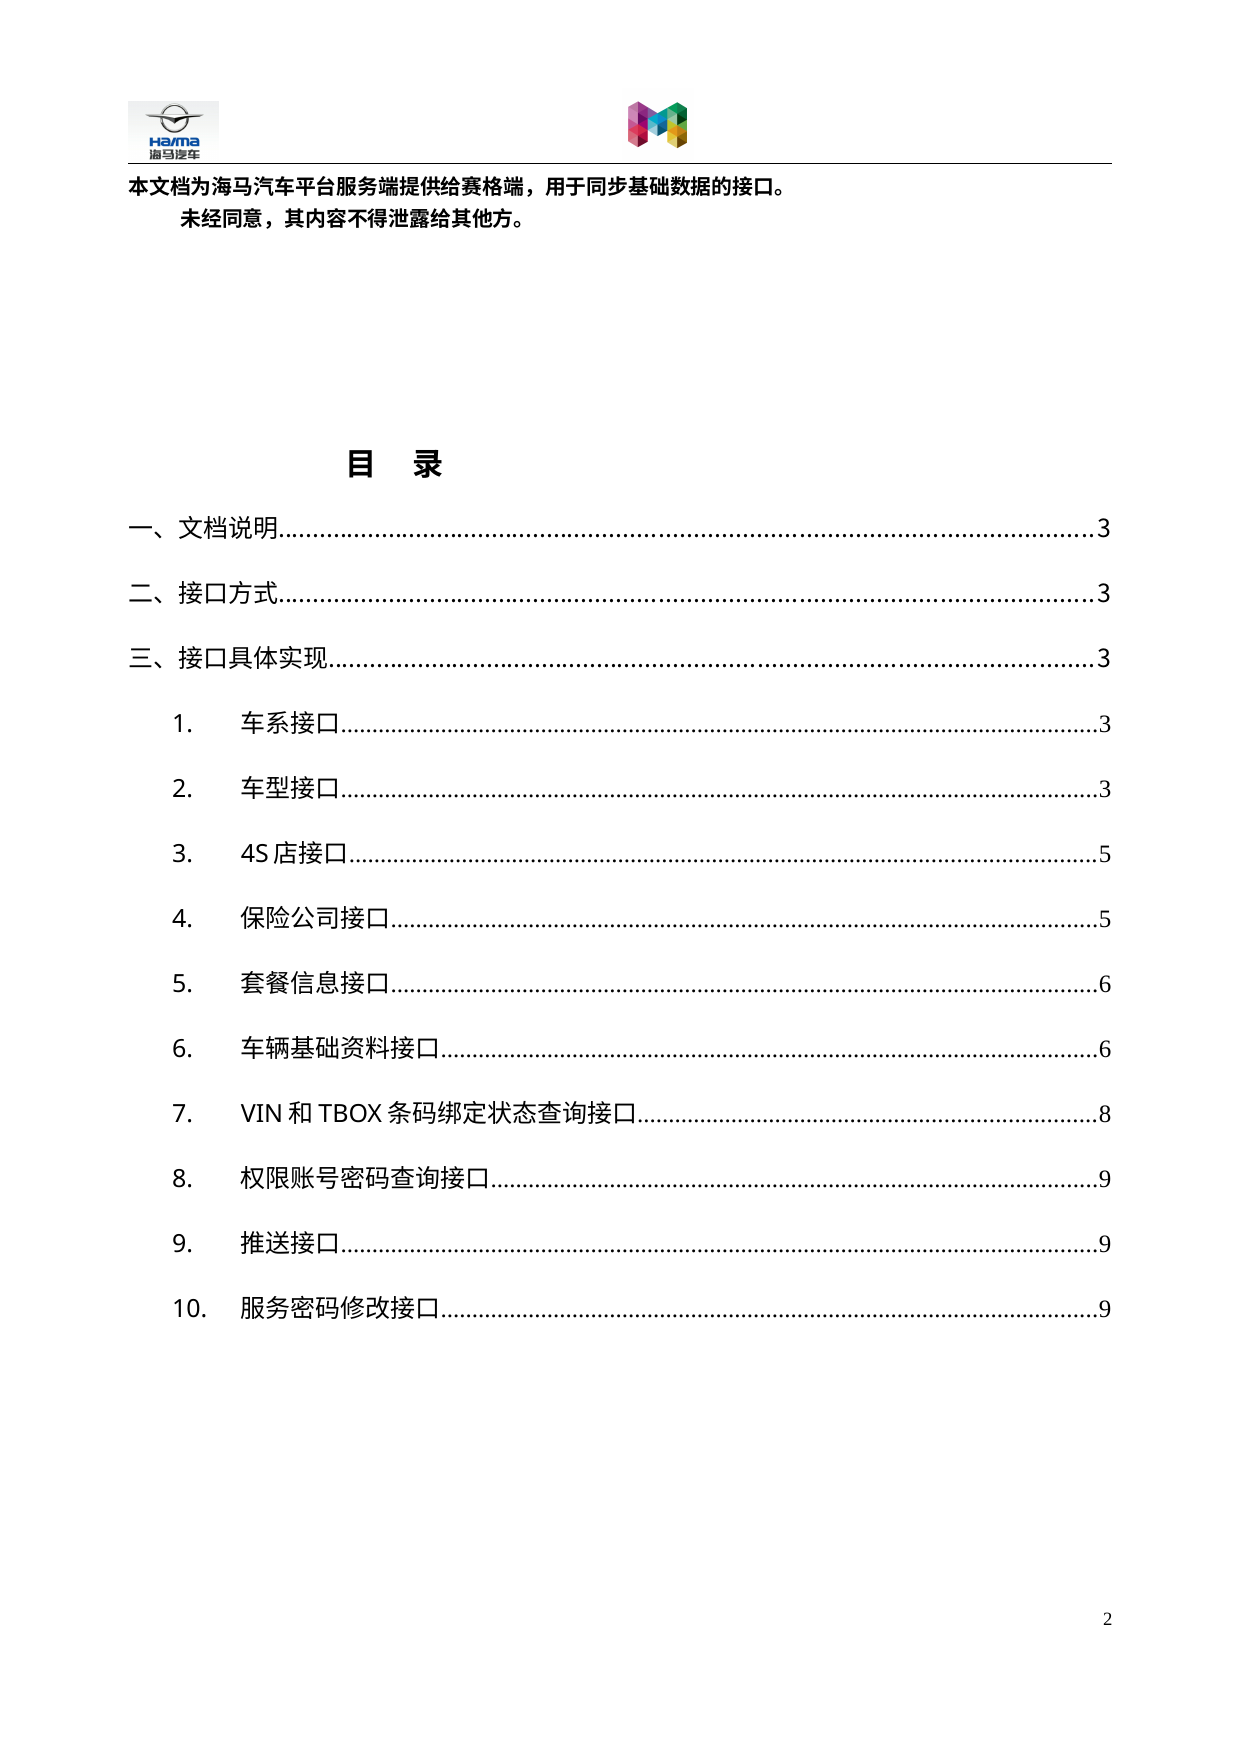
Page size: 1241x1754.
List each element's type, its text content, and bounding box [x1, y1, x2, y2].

picture [128, 101, 219, 161]
text 一、文档说明 3 [128, 494, 1112, 559]
text 8. 权限账号密码查询接口 9 [172, 1144, 1112, 1209]
text 10. 服务密码修改接口 9 [172, 1274, 1112, 1339]
text 4. 保险公司接口 5 [172, 884, 1112, 949]
text 本文档为海马汽车平台服务端提供给赛格端，用于同步基础数据的接口。 [128, 169, 1112, 202]
text 7. VIN和TBOX条码绑定状态查询接口 8 [172, 1079, 1112, 1144]
text 5. 套餐信息接口 6 [172, 949, 1112, 1014]
text 1. 车系接口 3 [172, 689, 1112, 754]
text 三、接口具体实现 3 [128, 624, 1112, 689]
text 3. 4S店接口 5 [172, 819, 1112, 884]
text 未经同意，其内容不得泄露给其他方。 [128, 202, 726, 234]
picture [621, 88, 694, 161]
text 目 录 [128, 429, 726, 494]
text 9. 推送接口 9 [172, 1209, 1112, 1274]
text 2. 车型接口 3 [172, 754, 1112, 819]
text 6. 车辆基础资料接口 6 [172, 1014, 1112, 1079]
text 二、接口方式 3 [128, 559, 1112, 624]
